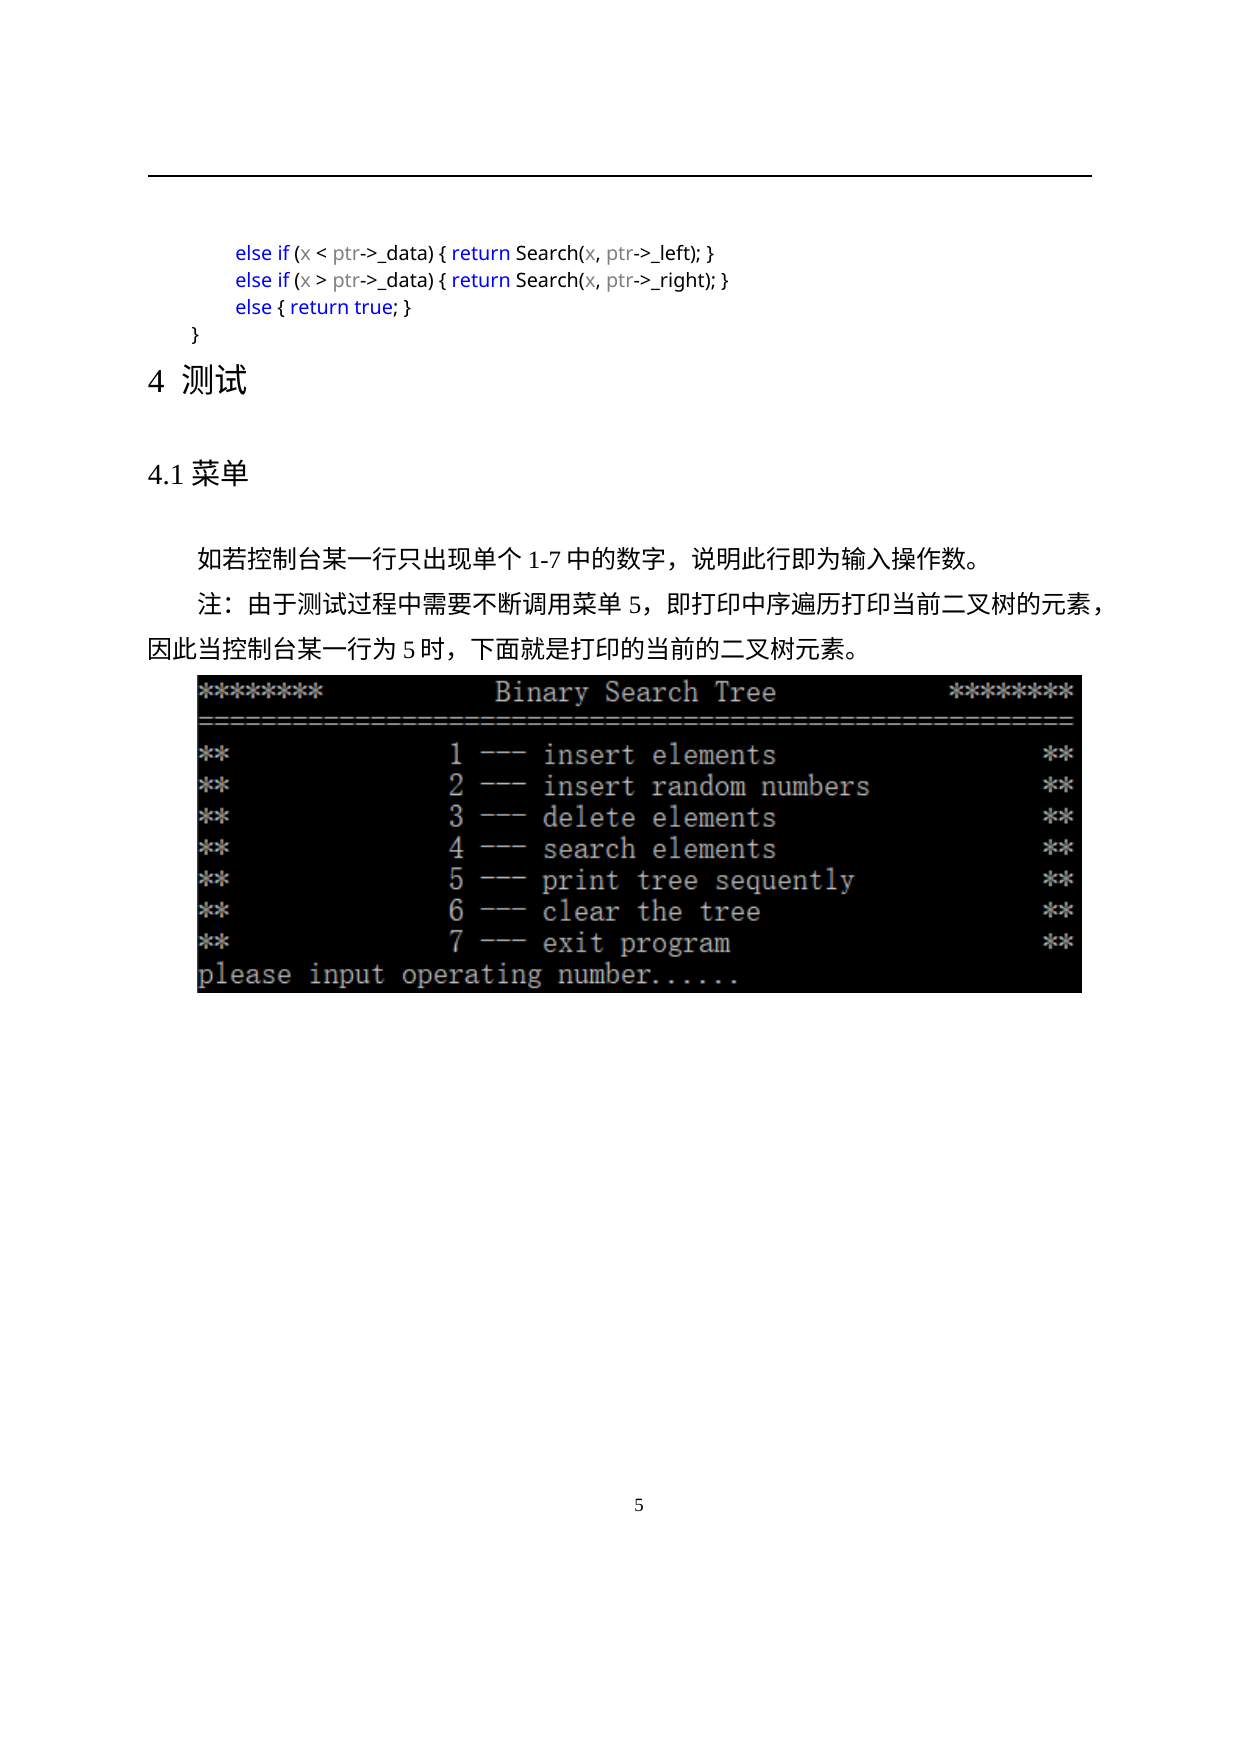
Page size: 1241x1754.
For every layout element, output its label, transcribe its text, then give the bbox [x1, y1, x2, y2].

text else if (x < ptr->_data) { return Search(x, ptr->_left); } [148, 239, 1092, 266]
text } [148, 320, 1092, 347]
picture [197, 675, 1082, 993]
text else { return true; } [148, 293, 1092, 320]
subtitle 4.1 菜单 [148, 451, 1092, 493]
text else if (x > ptr->_data) { return Search(x, ptr->_right); } [148, 266, 1092, 293]
text 如若控制台某一行只出现单个1-7中的数字，说明此行即为输入操作数。 [148, 539, 1092, 576]
subtitle 4 测试 [148, 354, 1092, 402]
text 注：由于测试过程中需要不断调用菜单5，即打印中序遍历打印当前二叉树的元素，因此当控制台某一行为5时，下面就是打印的当前的二叉树元素。 [148, 585, 1092, 666]
